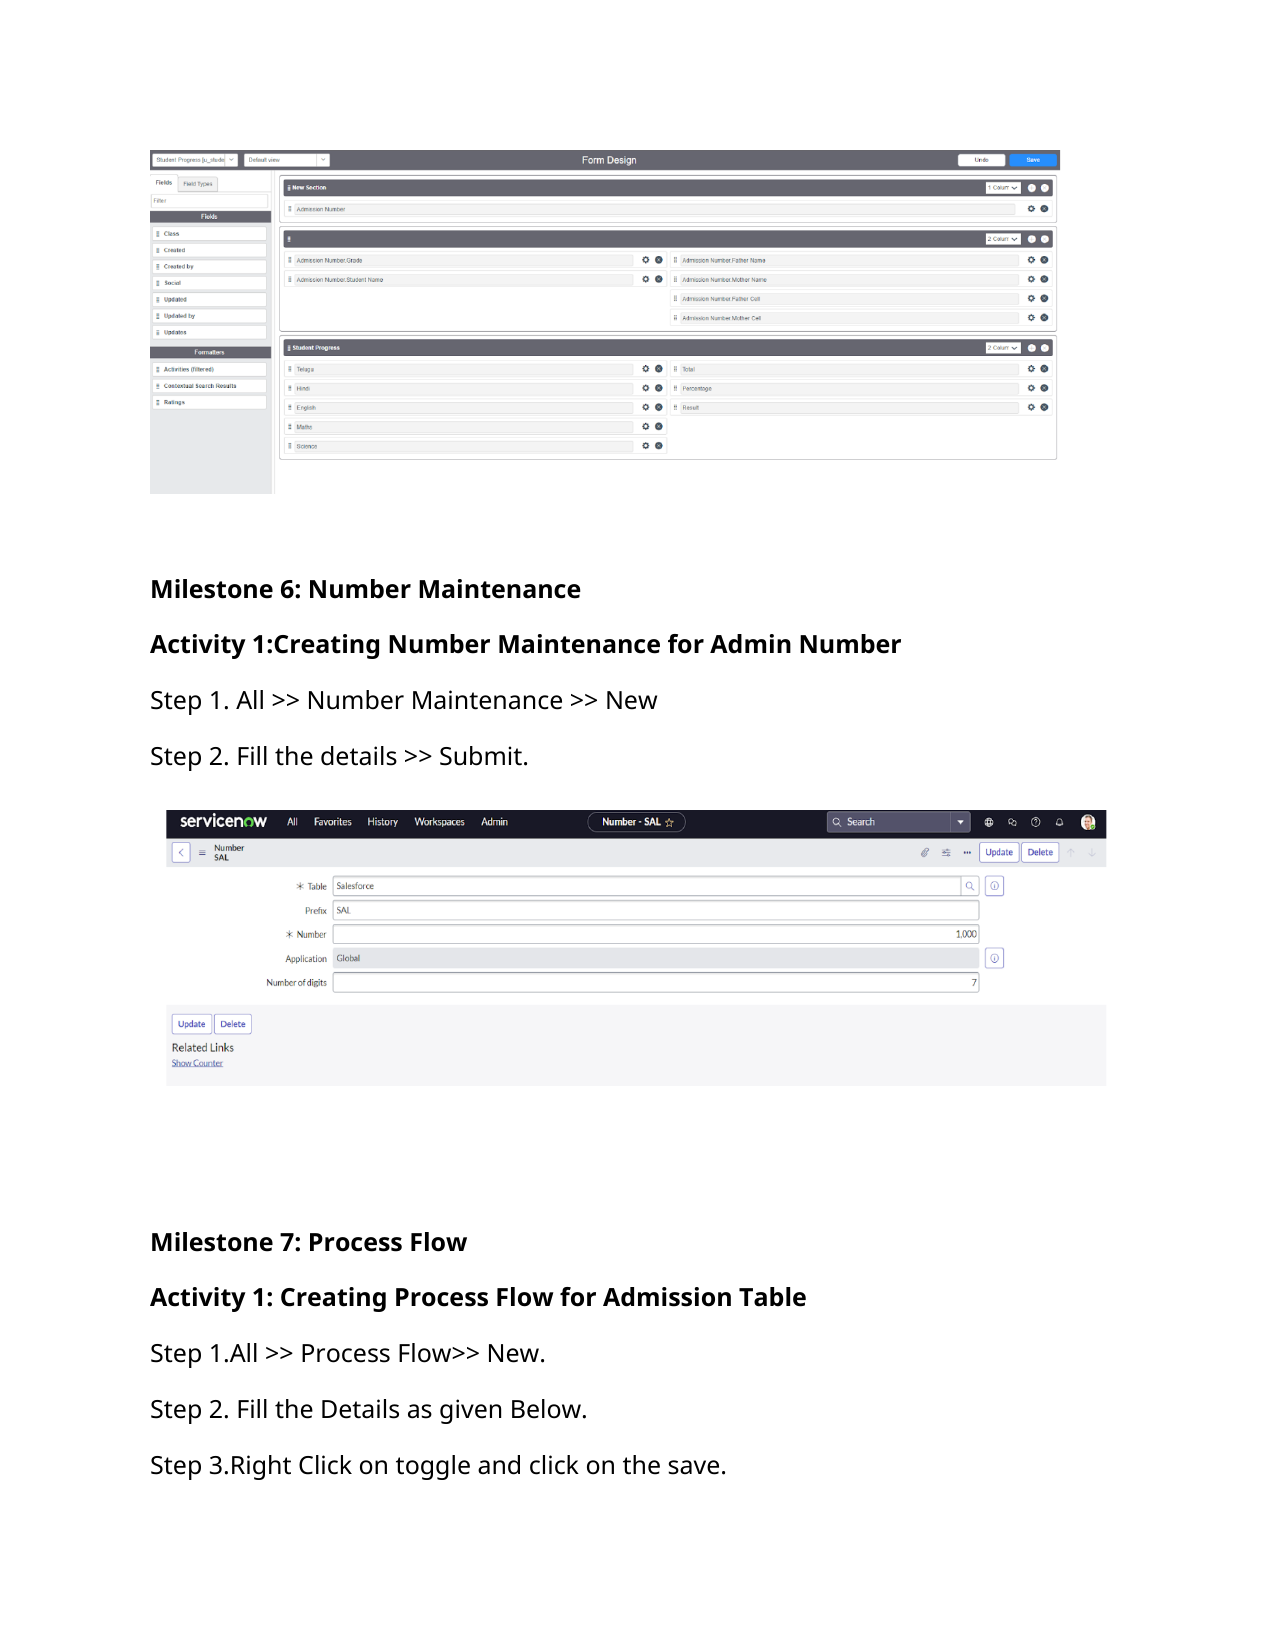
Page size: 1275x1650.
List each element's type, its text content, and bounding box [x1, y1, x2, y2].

text Milestone 6: Number Maintenance [150, 571, 1125, 605]
text Step 2. Fill the Details as given Below. [150, 1392, 1125, 1426]
picture [150, 150, 1060, 494]
picture [166, 810, 1107, 1086]
text Activity 1:Creating Number Maintenance for Admin Number [150, 627, 1125, 661]
text Step 3.Right Click on toggle and click on the save. [150, 1447, 1125, 1482]
text Step 1.All >> Process Flow>> New. [150, 1336, 1125, 1370]
text Step 2. Fill the details >> Submit. [150, 739, 1125, 773]
text Milestone 7: Process Flow [150, 1224, 1125, 1258]
text Step 1. All >> Number Maintenance >> New [150, 683, 1125, 717]
text Activity 1: Creating Process Flow for Admission Table [150, 1280, 1125, 1314]
